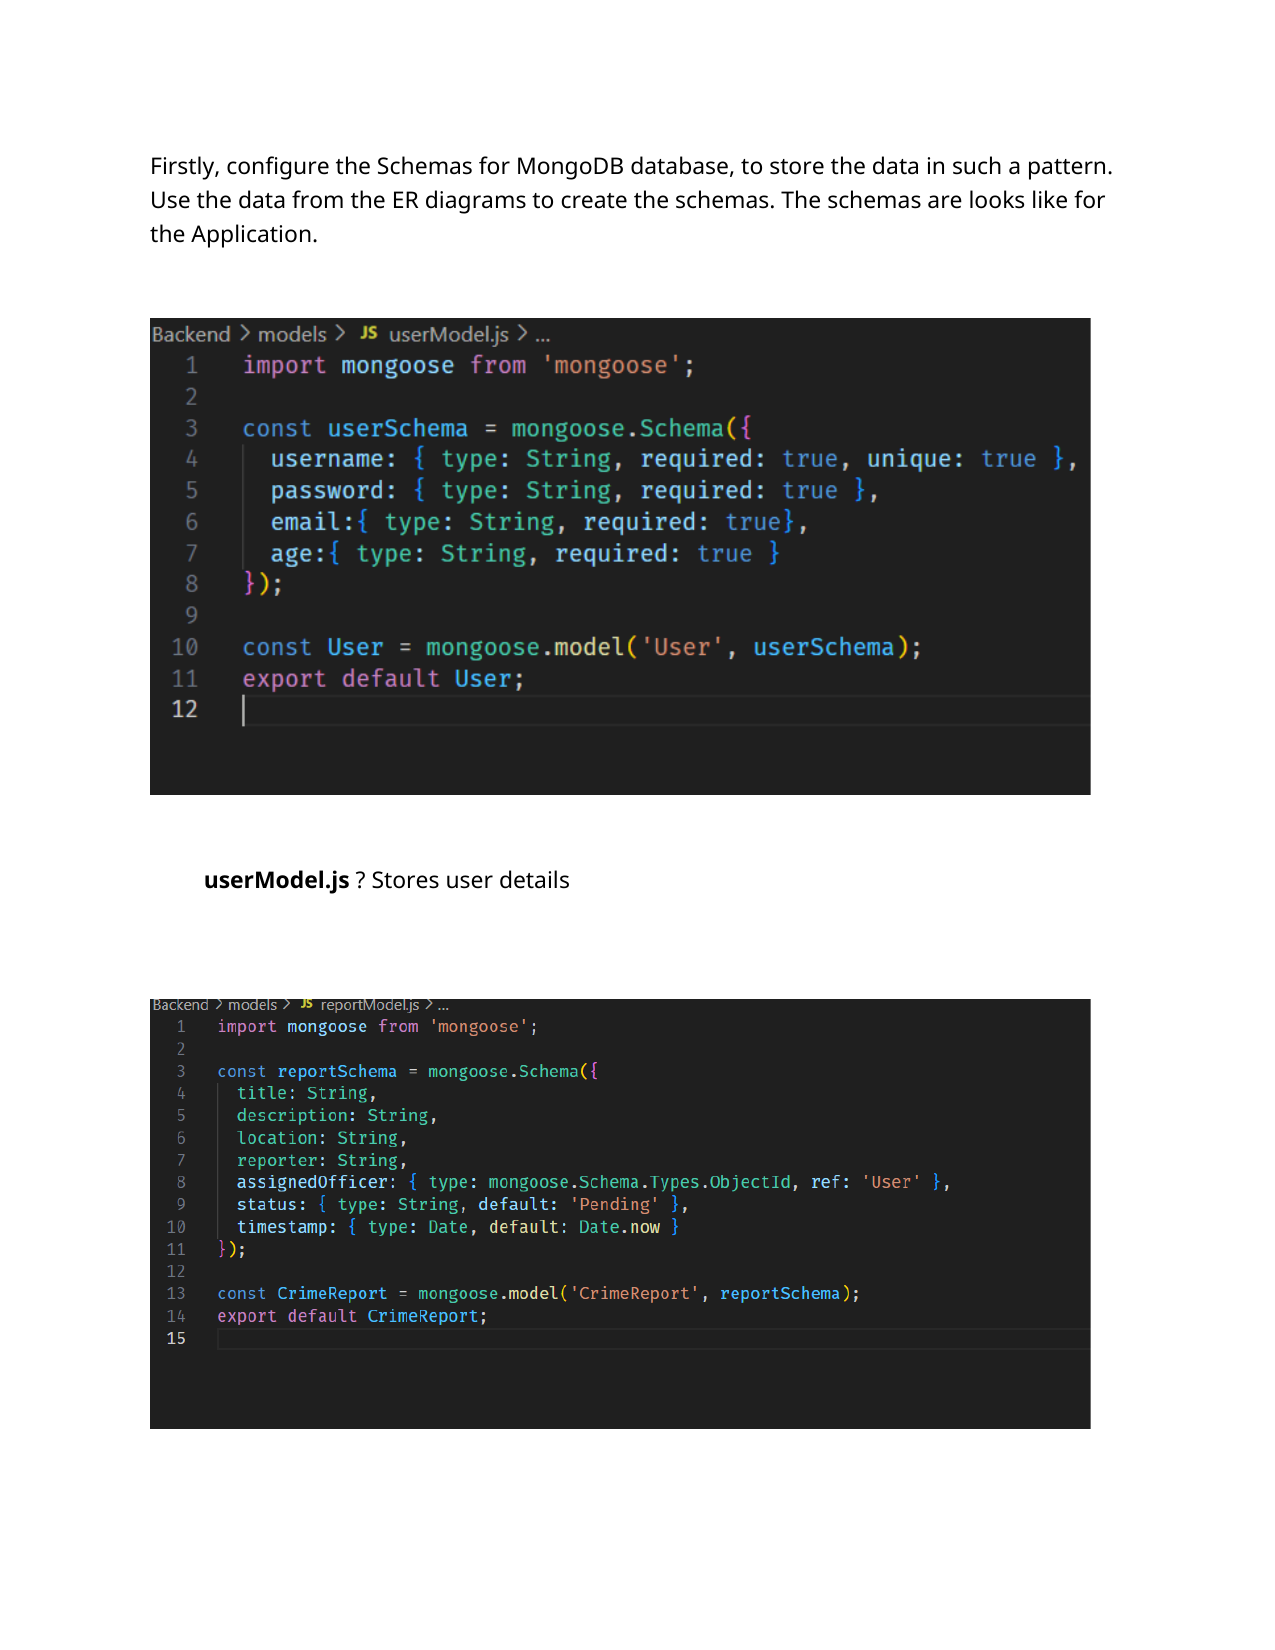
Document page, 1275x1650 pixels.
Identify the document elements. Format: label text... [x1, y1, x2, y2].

picture [150, 999, 1091, 1429]
text userModel.js ? Stores user details [150, 864, 1125, 896]
text Firstly, configure the Schemas for MongoDB database, to store the data in such a pattern. Use the data from the ER diagrams to create the schemas. The schemas are looks like for the Application. [150, 150, 1125, 249]
picture [150, 318, 1091, 795]
